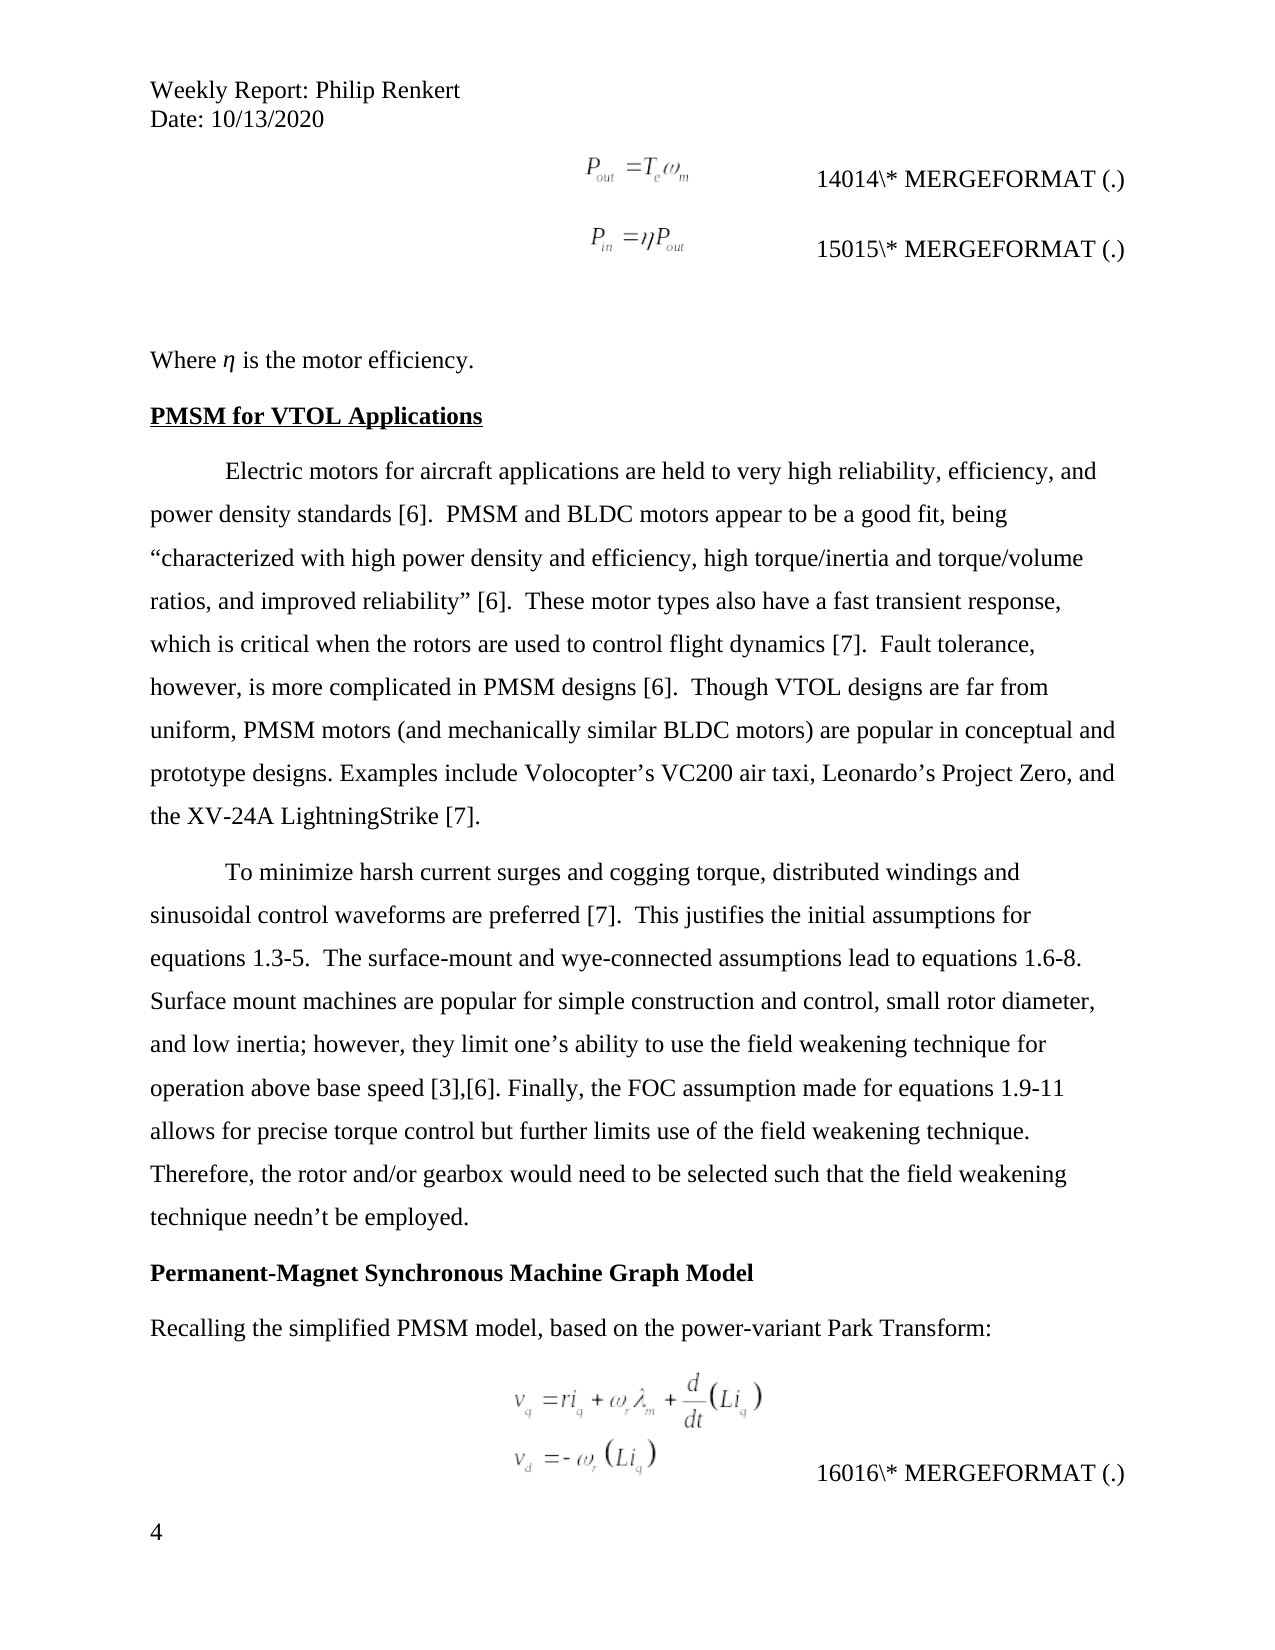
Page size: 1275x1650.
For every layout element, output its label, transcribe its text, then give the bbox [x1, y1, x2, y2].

text To minimize harsh current surges and cogging torque, distributed windings and sinusoidal control waveforms are preferred [7]. This justifies the initial assumptions for equations 1.3-5. The surface-mount and wye-connected assumptions lead to equations 1.6-8. Surface mount machines are popular for simple construction and control, small rotor diameter, and low inertia; however, they limit one’s ability to use the field weakening technique for operation above base speed [3],[6]. Finally, the FOC assumption made for equations 1.9-11 allows for precise torque control but further limits use of the field weakening technique. Therefore, the rotor and/or gearbox would need to be selected such that the field weakening technique needn’t be employed. [150, 857, 1125, 1231]
text PMSM for VTOL Applications [150, 401, 1125, 429]
text Electric motors for aircraft applications are held to very high reliability, efficiency, and power density standards [6]. PMSM and BLDC motors appear to be a good fit, being “characterized with high power density and efficiency, high torque/inertia and torque/volume ratios, and improved reliability” [6]. These motor types also have a fast transient response, which is critical when the rotors are used to control flight dynamics [7]. Fault tolerance, however, is more complicated in PMSM designs [6]. Though VTOL designs are far from uniform, PMSM motors (and mechanically similar BLDC motors) are popular in conceptual and prototype designs. Examples include Volocopter’s VC200 air taxi, Leonardo’s Project Zero, and the XV-24A LightningStrike [7]. [150, 456, 1125, 830]
text Recalling the simplified PMSM model, based on the power-variant Park Transform: [150, 1313, 1125, 1342]
subtitle Permanent-Magnet Synchronous Machine Graph Model [150, 1258, 1125, 1286]
text Where is the motor efficiency. [150, 345, 1125, 374]
